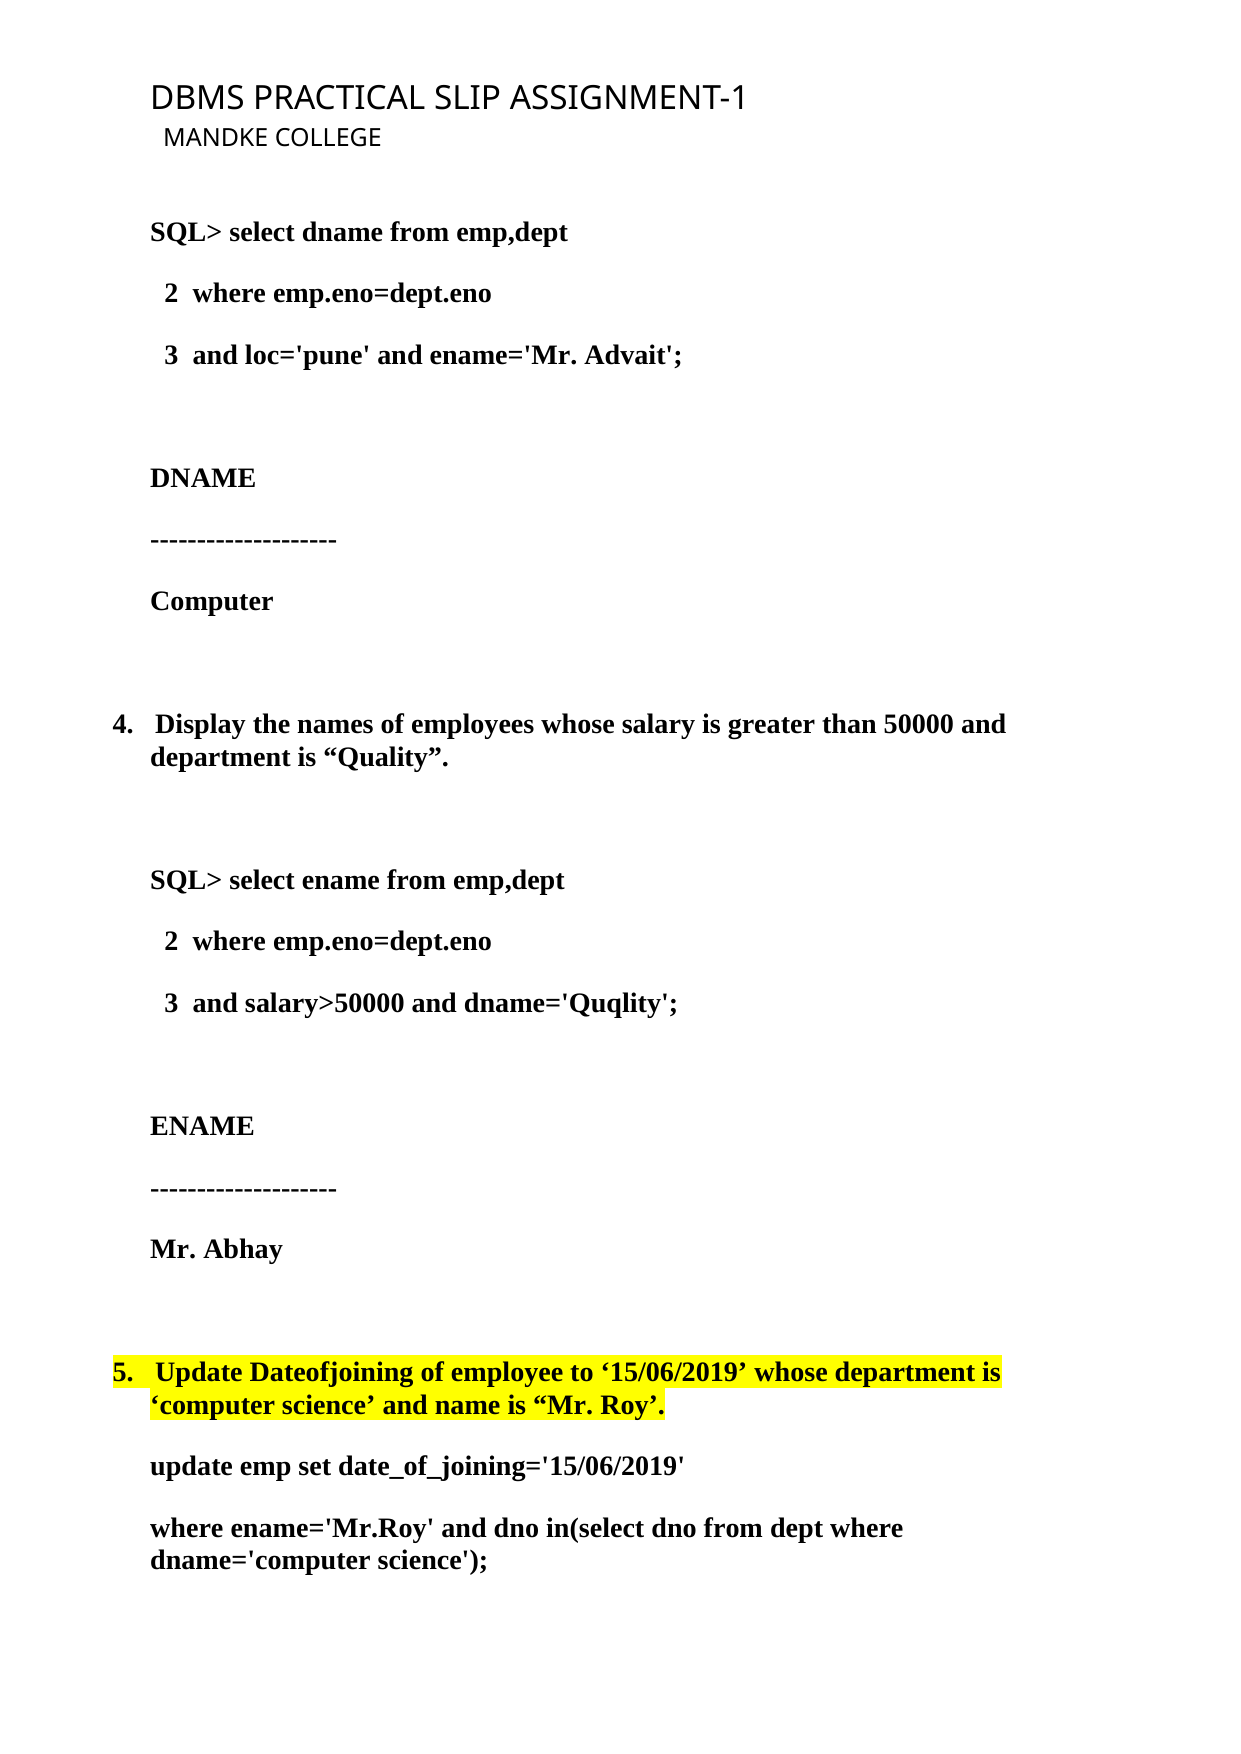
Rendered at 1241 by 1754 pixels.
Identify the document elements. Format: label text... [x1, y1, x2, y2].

text 5. Update Dateofjoining of employee to ‘15/06/2019’ whose department is ‘computer science’ and name is “Mr. Roy’. [665, 1355, 1090, 1420]
text where ename='Mr.Roy' and dno in(select dno from dept where dname='computer science'); [150, 1511, 1090, 1576]
text ENAME [150, 1109, 1090, 1141]
text SQL> select dname from emp,dept [150, 215, 1090, 247]
text -------------------- [150, 523, 1090, 555]
text 4. Display the names of employees whose salary is greater than 50000 and department is “Quality”. [112, 707, 1090, 772]
text DNAME [150, 461, 1090, 493]
text -------------------- [150, 1171, 1090, 1203]
text 3 and salary>50000 and dname='Quqlity'; [150, 986, 1090, 1018]
text 2 where emp.eno=dept.eno [150, 276, 1090, 309]
text Mr. Abhay [150, 1232, 1090, 1264]
text 2 where emp.eno=dept.eno [150, 924, 1090, 957]
text update emp set date_of_joining='15/06/2019' [150, 1449, 1090, 1482]
text SQL> select ename from emp,dept [150, 863, 1090, 895]
text 3 and loc='pune' and ename='Mr. Advait'; [150, 338, 1090, 370]
text Computer [150, 584, 1090, 617]
